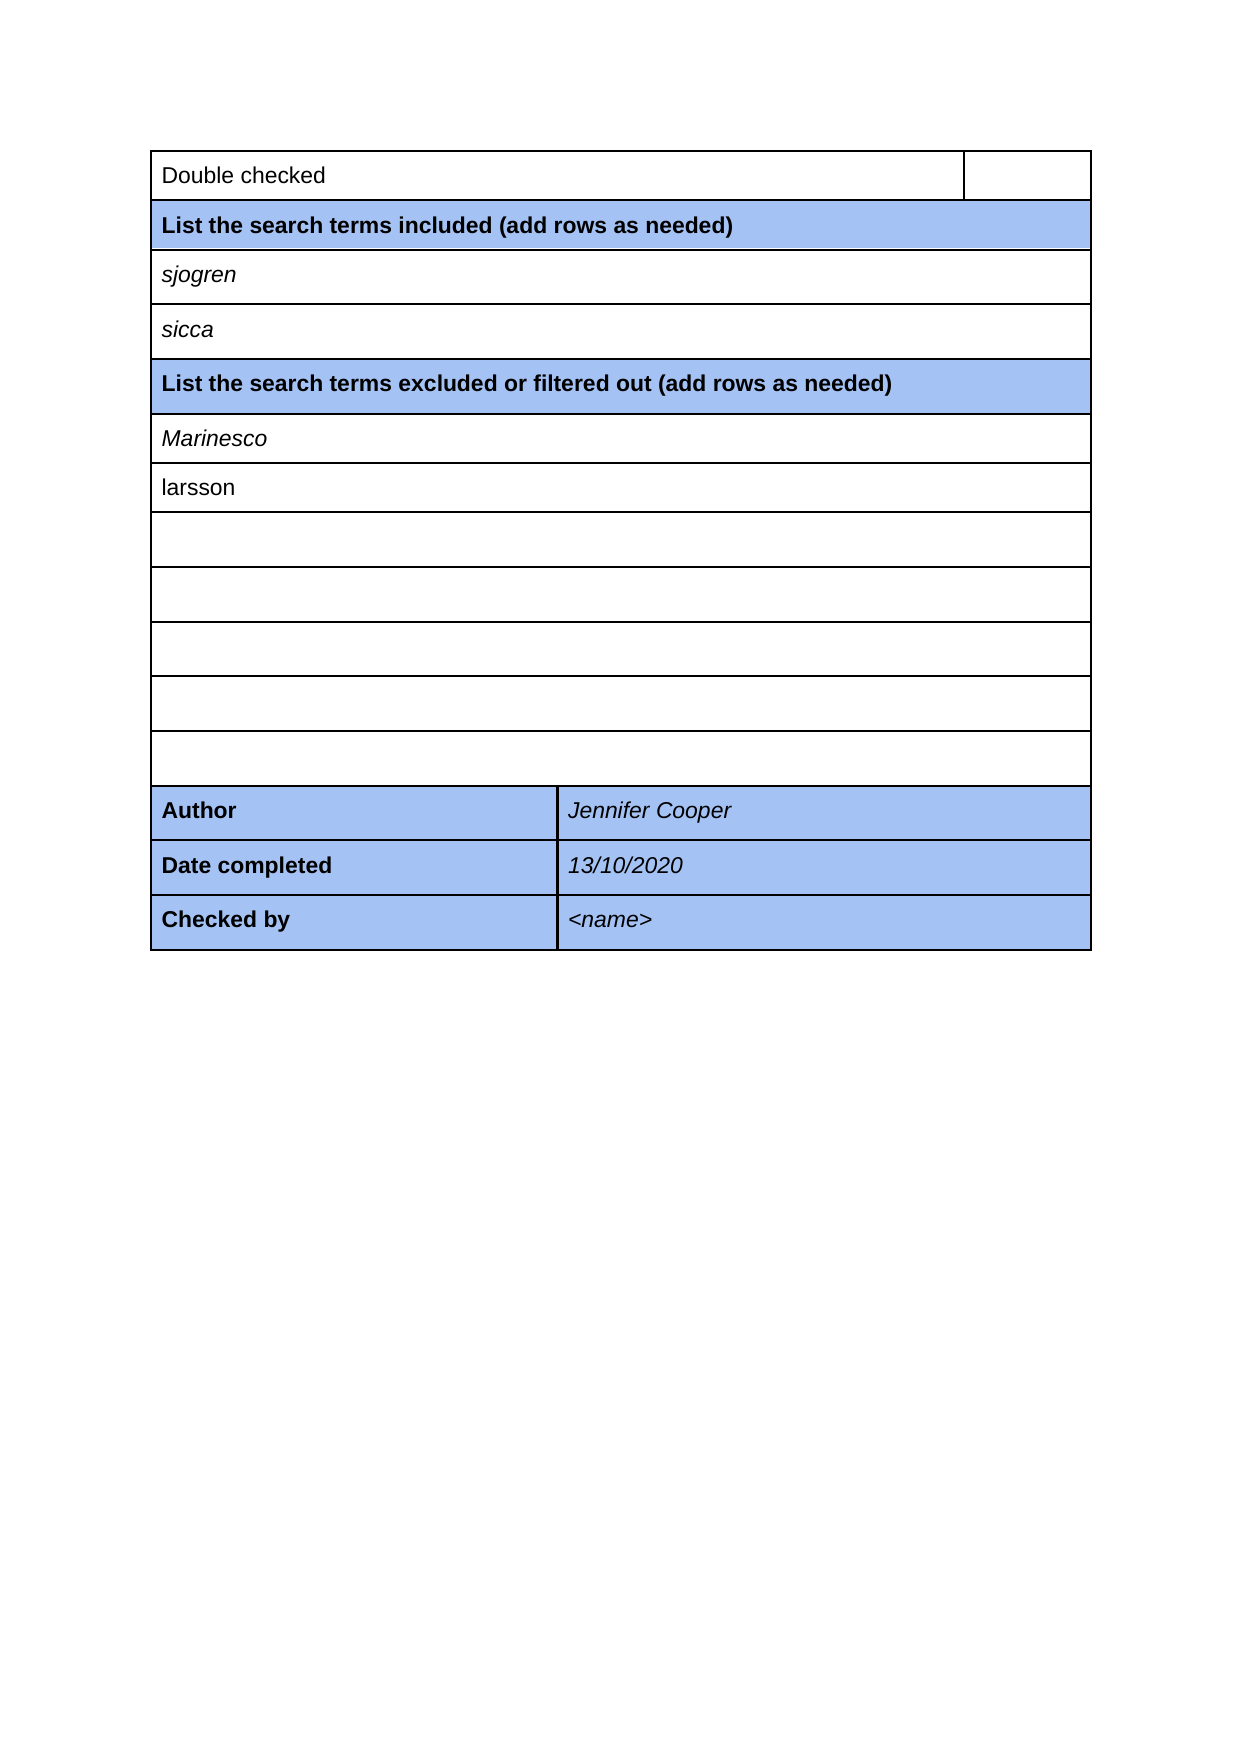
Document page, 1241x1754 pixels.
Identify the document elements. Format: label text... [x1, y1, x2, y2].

table_cell [152, 568, 1090, 621]
table_cell Checked by [152, 896, 556, 949]
table_cell Date completed [152, 841, 556, 894]
table_cell 13/10/2020 [559, 841, 1090, 894]
table_cell List the search terms excluded or filtered out (add rows as needed) [152, 360, 1090, 413]
table_cell larsson [152, 464, 1090, 511]
table_cell sjogren [152, 251, 1090, 303]
table_cell [152, 732, 1090, 784]
table_cell [152, 623, 1090, 675]
table_cell Marinesco [152, 415, 1090, 462]
table_cell <name> [559, 896, 1090, 949]
table_cell [152, 513, 1090, 566]
table_cell sicca [152, 305, 1090, 358]
table_cell [965, 152, 1090, 199]
table_cell Author [152, 787, 556, 839]
table_cell [152, 677, 1090, 730]
table_cell List the search terms included (add rows as needed) [152, 201, 1090, 248]
table_cell Jennifer Cooper [559, 787, 1090, 839]
table_cell Double checked [152, 152, 963, 199]
